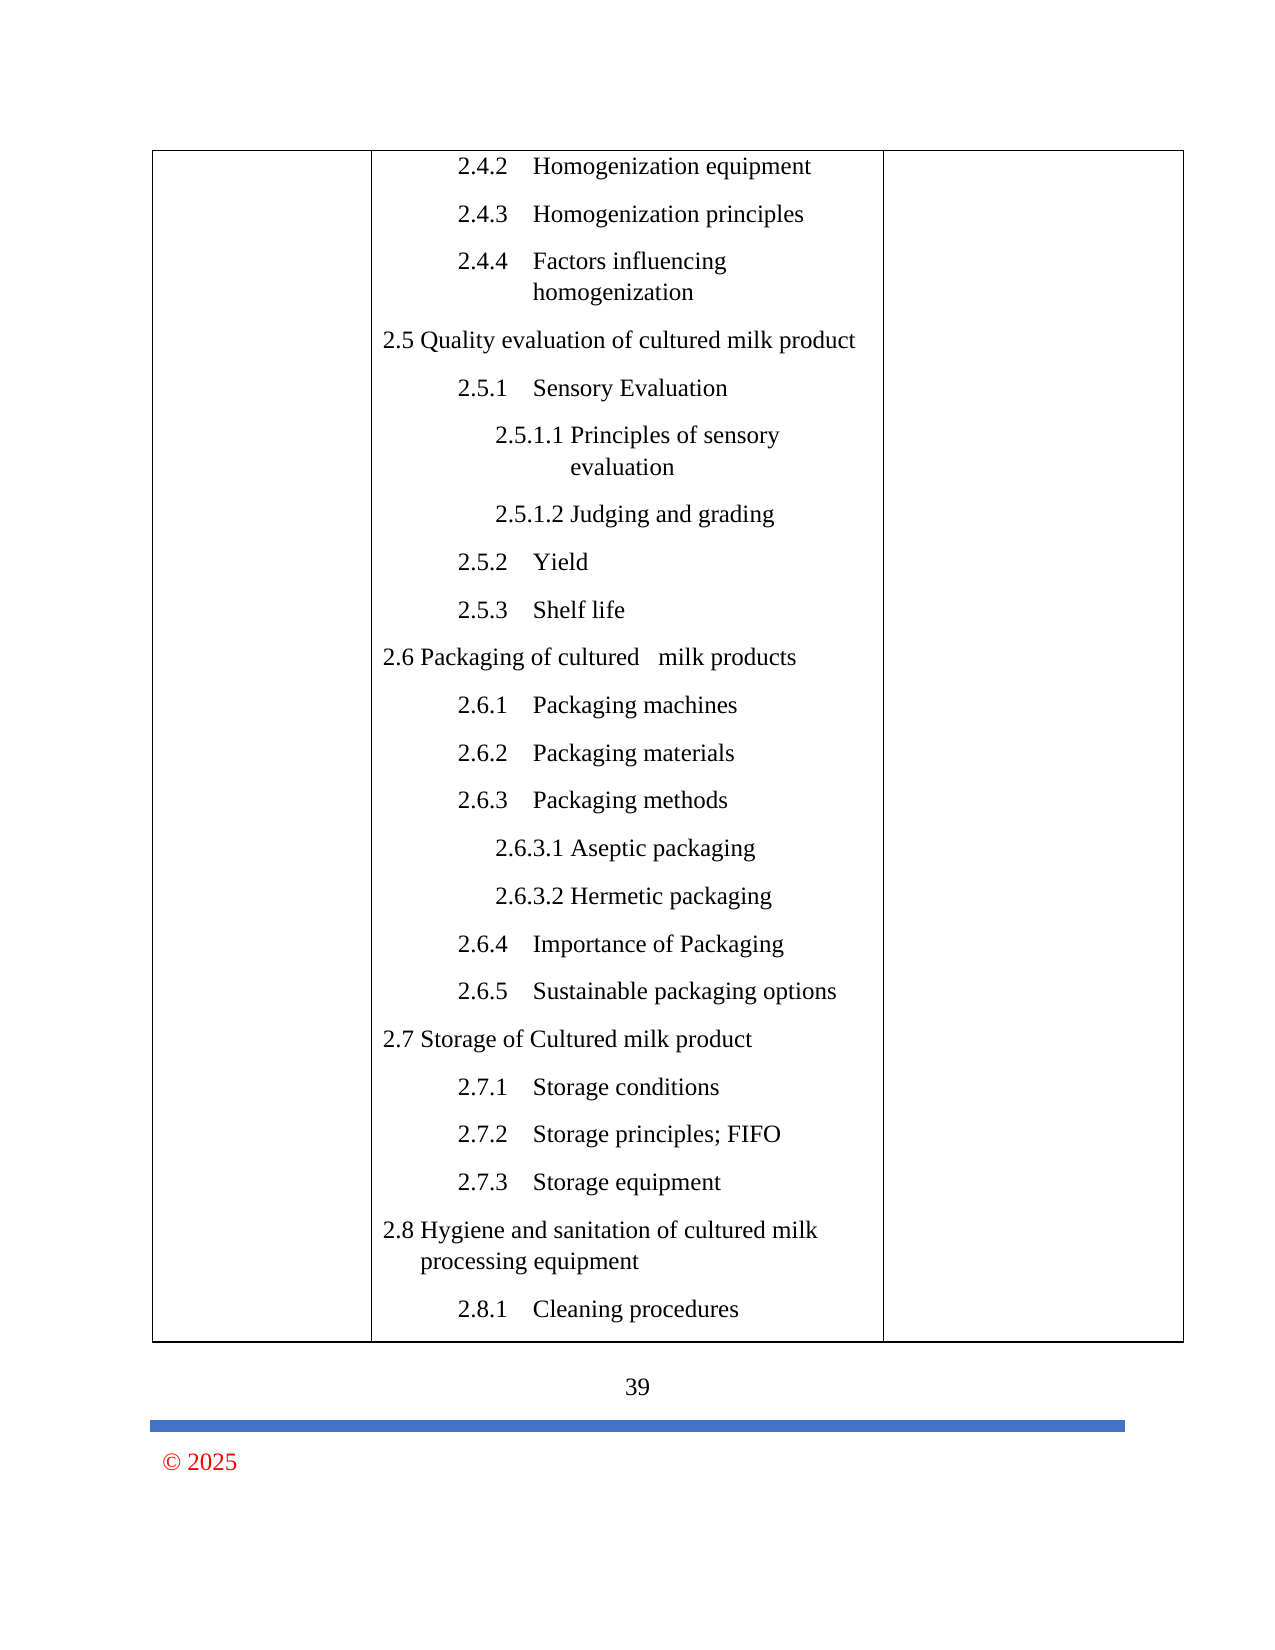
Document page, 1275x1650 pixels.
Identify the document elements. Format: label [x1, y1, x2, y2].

table_cell [153, 151, 371, 1341]
table_cell [372, 151, 883, 1341]
table_cell [884, 151, 1183, 1341]
